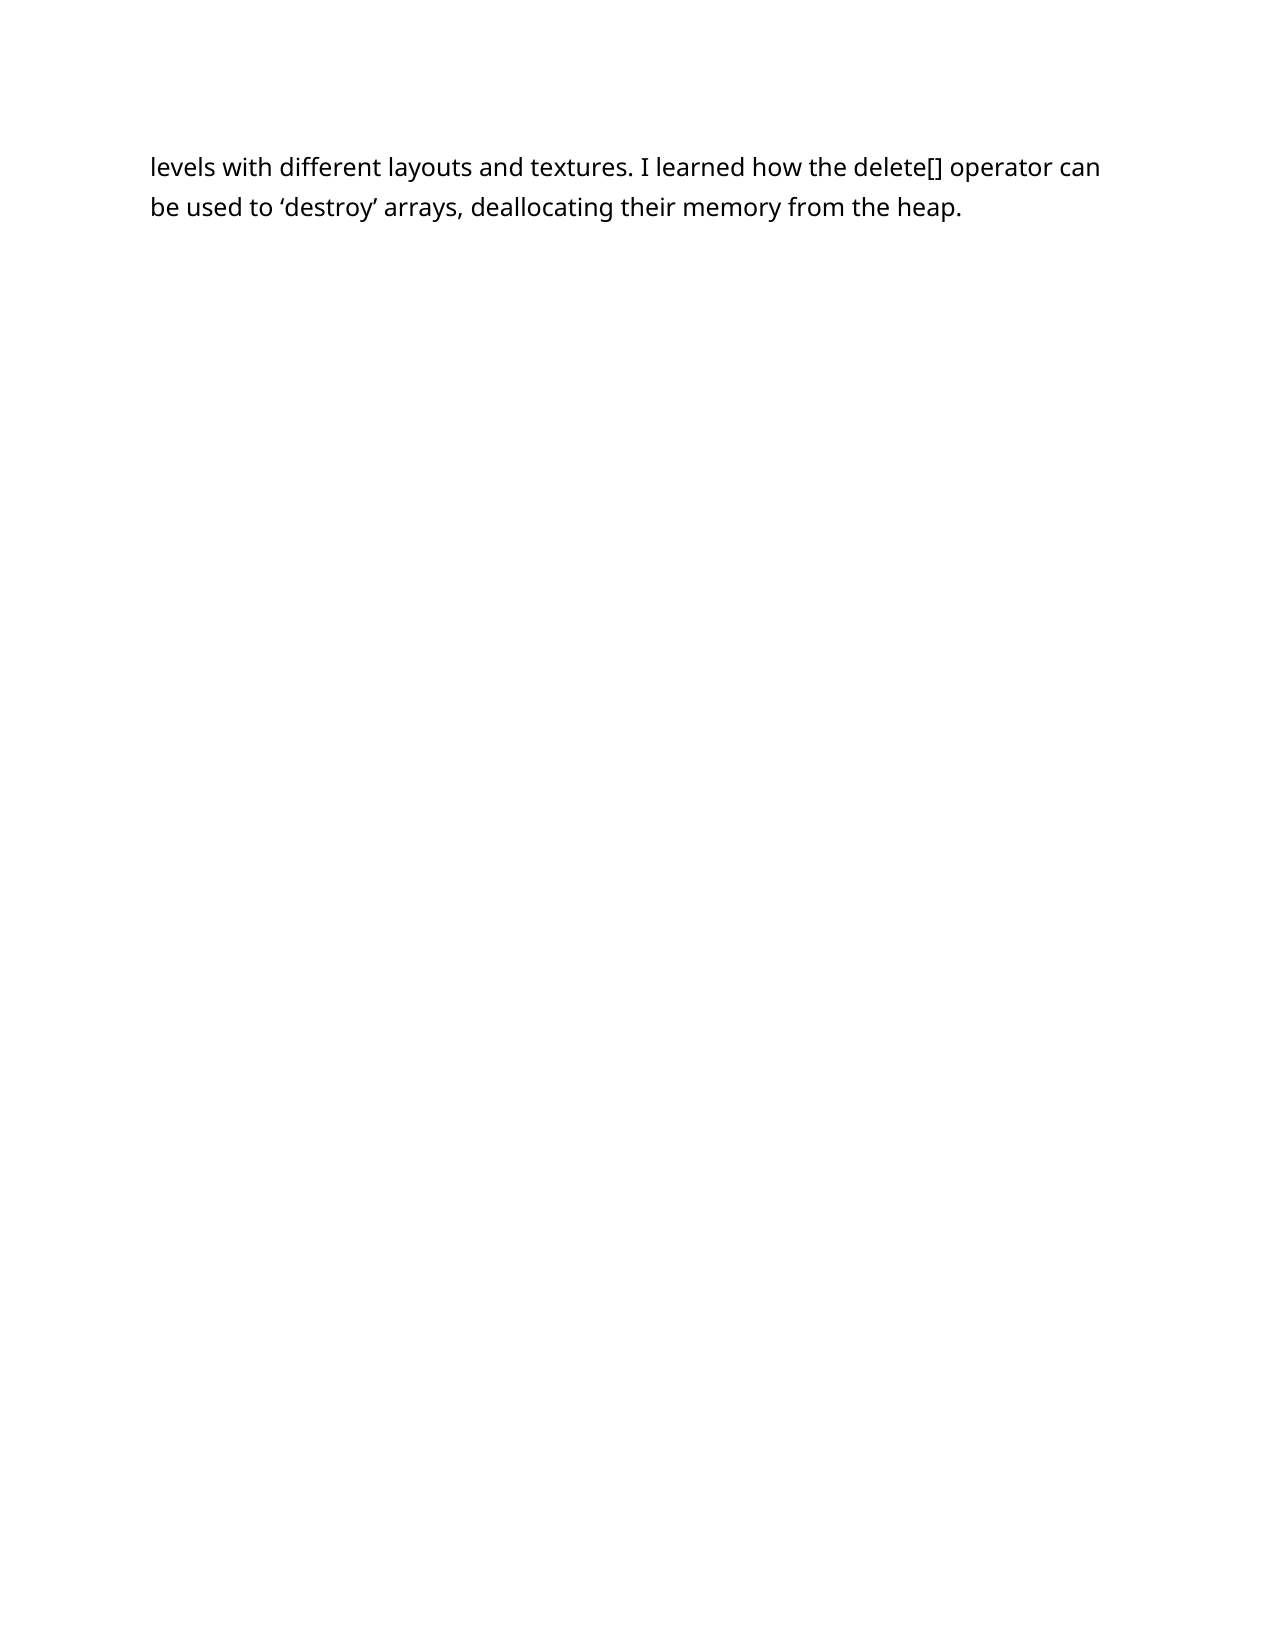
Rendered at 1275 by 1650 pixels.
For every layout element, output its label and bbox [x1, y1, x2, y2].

text [150, 150, 1125, 223]
